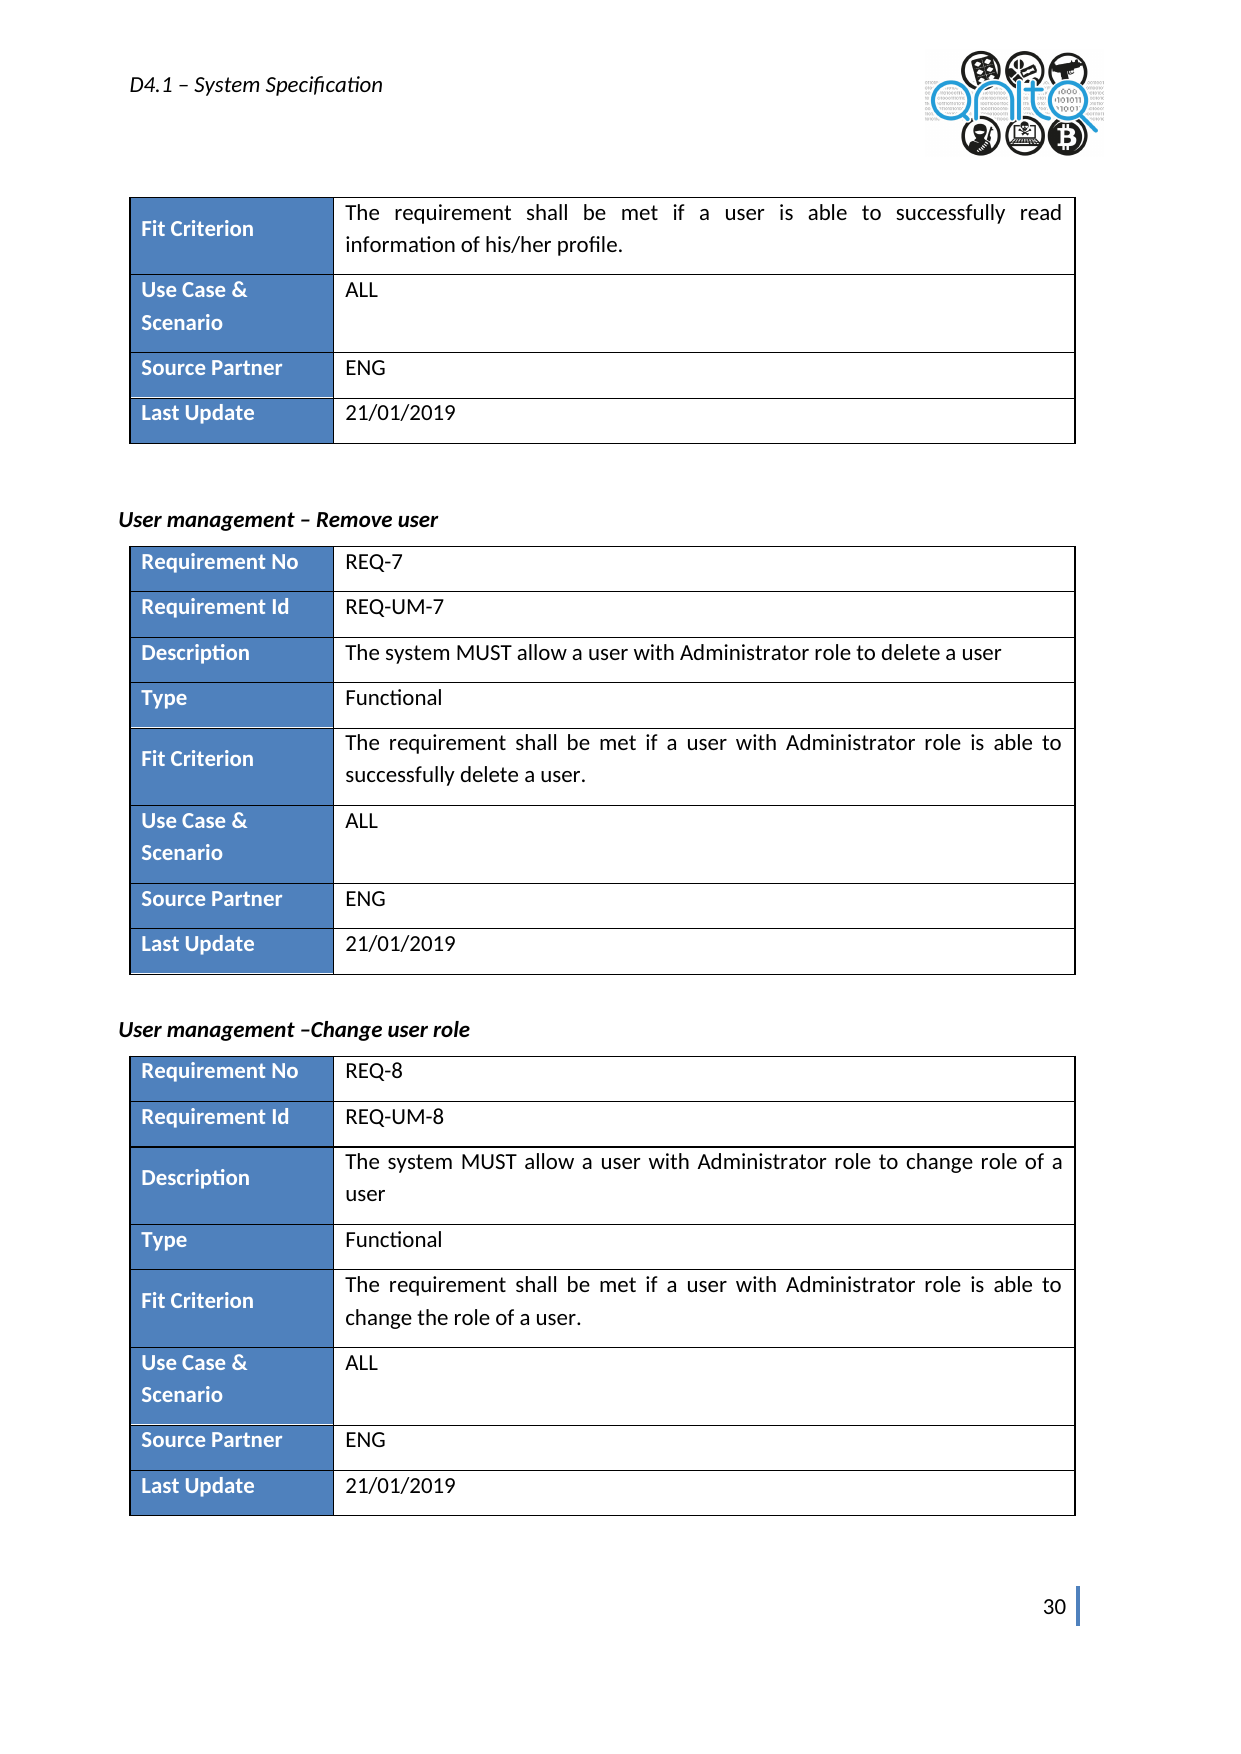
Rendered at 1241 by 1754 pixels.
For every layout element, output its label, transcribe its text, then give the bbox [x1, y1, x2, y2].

table_cell 21/01/2019 [334, 399, 1074, 443]
table_header Requirement No [131, 1057, 333, 1101]
table_cell The requirement shall be met if a user is able to successfully read information of his/her profile. [334, 198, 1074, 274]
picture [924, 49, 1104, 157]
table_header REQ-7 [334, 547, 1074, 591]
table_cell ALL [334, 806, 1074, 883]
table_cell Fit Criterion [131, 729, 333, 805]
table_cell The requirement shall be met if a user with Administrator role is able to change the role of a user. [334, 1270, 1074, 1347]
table_cell 21/01/2019 [334, 1471, 1074, 1515]
table_cell ALL [334, 275, 1074, 352]
table_cell 21/01/2019 [334, 929, 1074, 973]
table_cell Requirement Id [131, 1102, 333, 1146]
table_cell Type [131, 1225, 333, 1269]
table_cell Source Partner [131, 1426, 333, 1470]
table_cell REQ-UM-8 [334, 1102, 1074, 1146]
table_cell Description [131, 638, 333, 682]
table_cell Source Partner [131, 884, 333, 928]
table_cell Functional [334, 1225, 1074, 1269]
table_header Requirement No [131, 547, 333, 591]
table_cell ENG [334, 1426, 1074, 1470]
text User management – Remove user [118, 505, 1122, 533]
table_cell Use Case & Scenario [131, 1348, 333, 1424]
table_cell ENG [334, 884, 1074, 928]
table_cell Fit Criterion [131, 1270, 333, 1347]
table_cell Fit Criterion [131, 198, 333, 274]
table_cell Last Update [131, 929, 333, 973]
table_cell Last Update [131, 1471, 333, 1515]
table_cell The requirement shall be met if a user with Administrator role is able to successfully delete a user. [334, 729, 1074, 805]
text User management –Change user role [118, 1015, 1122, 1043]
table_cell Source Partner [131, 353, 333, 397]
table_header REQ-8 [334, 1057, 1074, 1101]
table_cell Description [131, 1148, 333, 1224]
table_cell The system MUST allow a user with Administrator role to delete a user [334, 638, 1074, 682]
table_cell Use Case & Scenario [131, 275, 333, 352]
table_cell The system MUST allow a user with Administrator role to change role of a user [334, 1148, 1074, 1224]
table_cell ALL [334, 1348, 1074, 1424]
table_cell Last Update [131, 399, 333, 443]
table_cell REQ-UM-7 [334, 592, 1074, 637]
table_cell Functional [334, 683, 1074, 727]
table_cell ENG [334, 353, 1074, 397]
table_cell Type [131, 683, 333, 727]
table_cell Use Case & Scenario [131, 806, 333, 883]
table_cell Requirement Id [131, 592, 333, 637]
